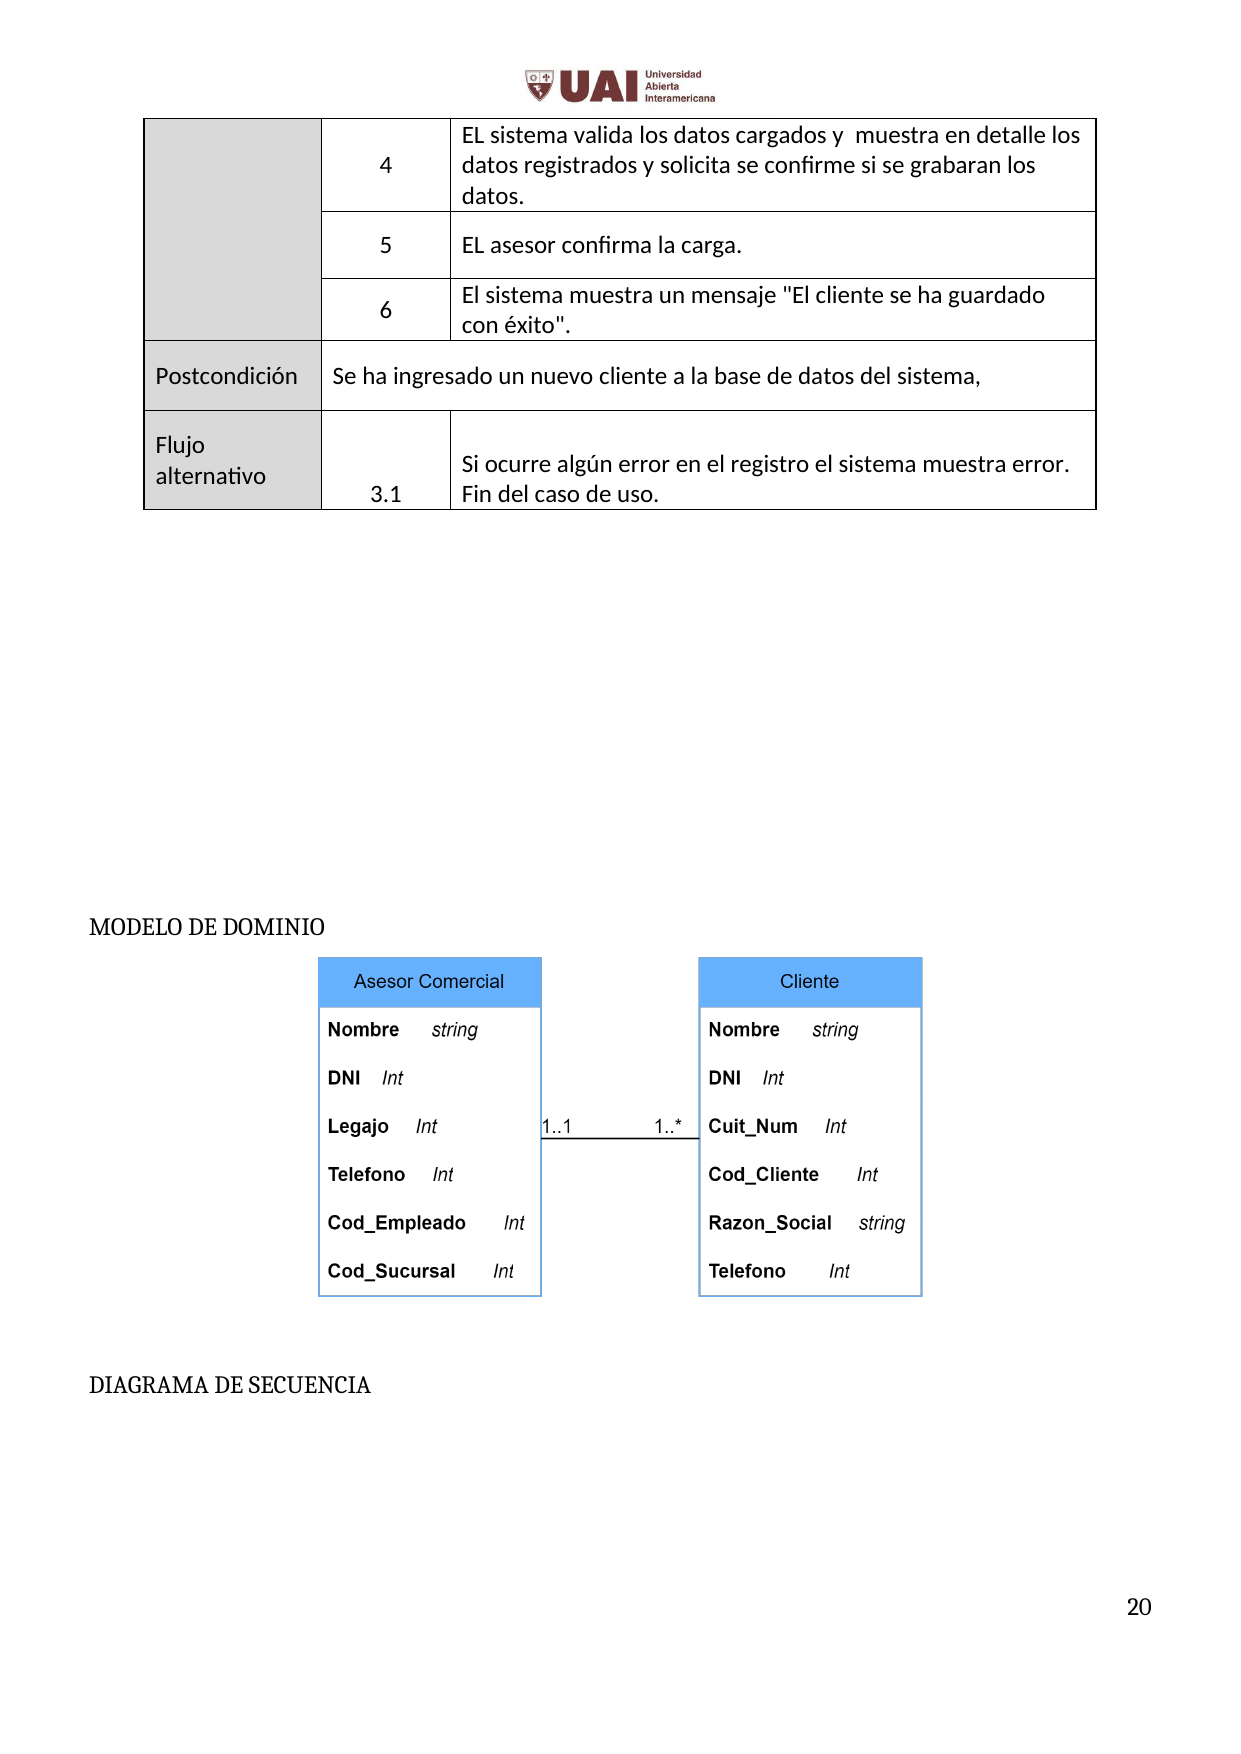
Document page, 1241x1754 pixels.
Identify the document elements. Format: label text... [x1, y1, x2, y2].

text MODELO DE DOMINIO [88, 912, 1152, 941]
table_cell EL asesor confirma la carga. [451, 212, 1095, 278]
table_cell Flujo alternativo [145, 411, 321, 509]
text DIAGRAMA DE SECUENCIA [88, 1371, 1152, 1399]
table_cell 6 [322, 279, 450, 340]
table_cell 5 [322, 212, 450, 278]
table_cell 3.1 [322, 411, 450, 509]
picture [302, 941, 938, 1313]
picture [462, 18, 778, 118]
table_cell Si ocurre algún error en el registro el sistema muestra error. Fin del caso de uso. [451, 411, 1095, 509]
table_cell EL sistema valida los datos cargados y muestra en detalle los datos registrados y solicita se confirme si se grabaran los datos. [451, 119, 1095, 211]
table_cell Postcondición [145, 341, 321, 410]
table_cell El sistema muestra un mensaje "El cliente se ha guardado con éxito". [451, 279, 1095, 340]
table_cell 4 [322, 119, 450, 211]
table_cell Se ha ingresado un nuevo cliente a la base de datos del sistema, [322, 341, 1095, 410]
